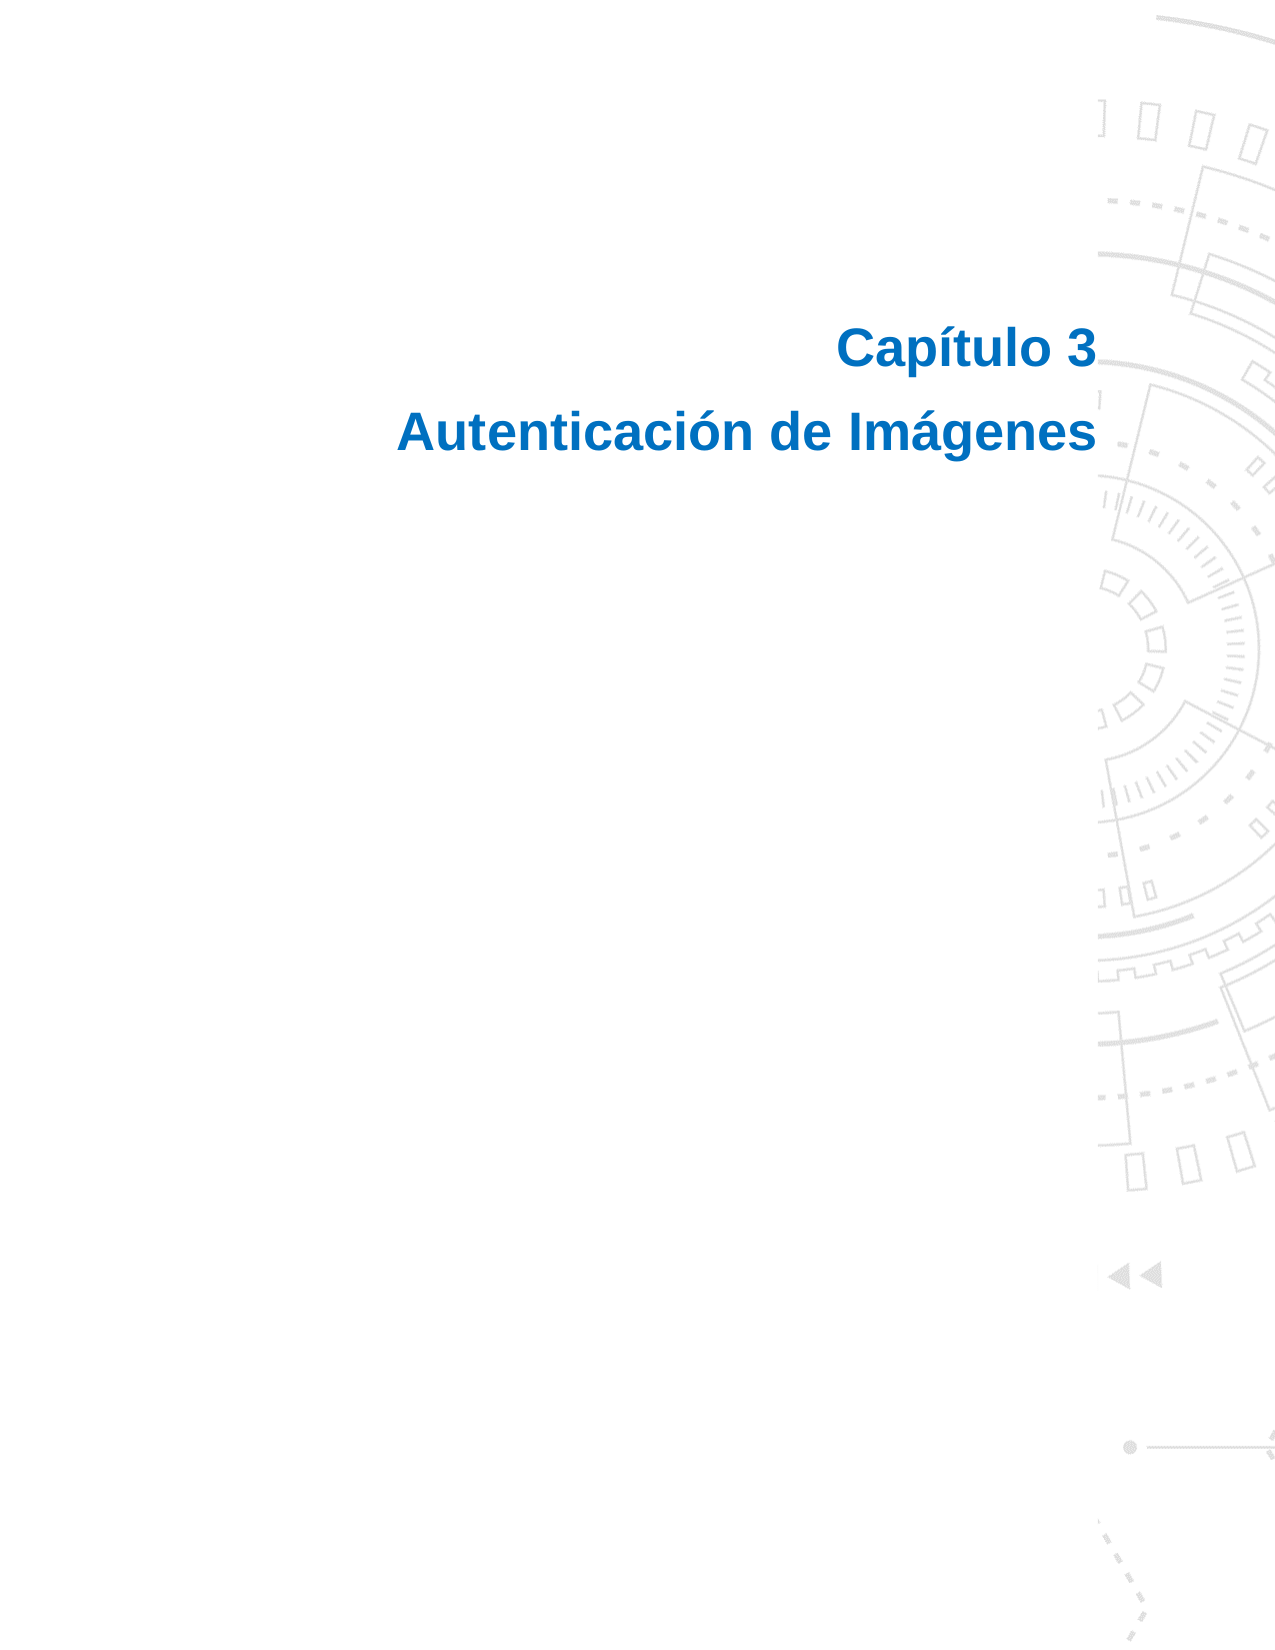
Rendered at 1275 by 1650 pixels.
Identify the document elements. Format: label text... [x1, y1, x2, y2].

picture [1097, 3, 1275, 1646]
text Autenticación de Imágenes [177, 399, 1098, 461]
text Capítulo 3 [177, 315, 1098, 378]
